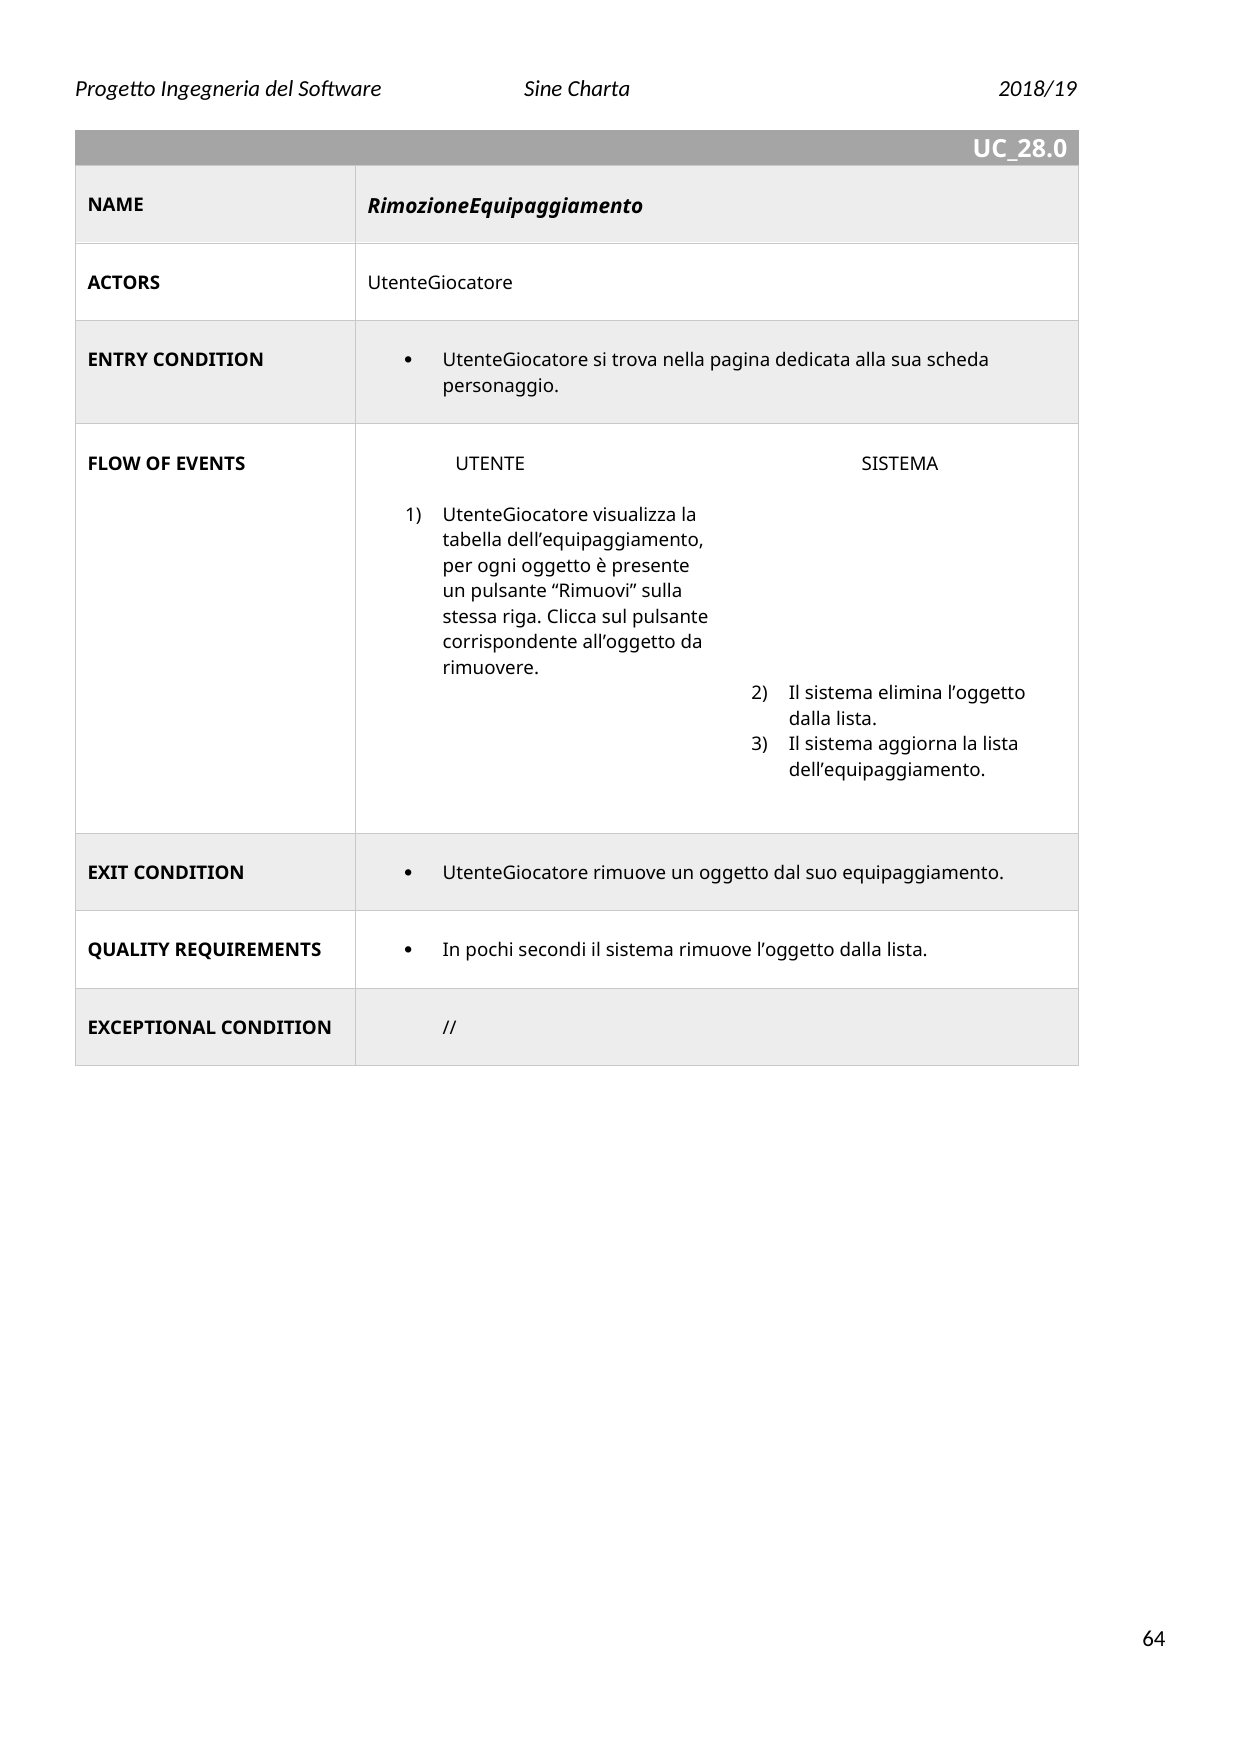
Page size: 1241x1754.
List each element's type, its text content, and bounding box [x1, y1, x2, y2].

table_cell // [356, 989, 1078, 1065]
table_cell UtenteGiocatore [356, 244, 1078, 320]
table_cell ENTRY CONDITION [76, 321, 355, 423]
table_cell QUALITY REQUIREMENTS [76, 911, 355, 988]
table_cell In pochi secondi il sistema rimuove l’oggetto dalla lista. [356, 911, 1078, 988]
table_cell ACTORS [76, 244, 355, 320]
table_header [76, 131, 355, 165]
table_header UC_28.0 [356, 131, 1078, 165]
table_cell EXIT CONDITION [76, 834, 355, 910]
table_cell UtenteGiocatore si trova nella pagina dedicata alla sua scheda personaggio. [356, 321, 1078, 423]
table_cell RimozioneEquipaggiamento [356, 166, 1078, 242]
table_cell EXCEPTIONAL CONDITION [76, 989, 355, 1065]
table_cell FLOW OF EVENTS [76, 424, 355, 833]
table_cell UtenteGiocatore rimuove un oggetto dal suo equipaggiamento. [356, 834, 1078, 910]
table_cell UTENTE SISTEMA UtenteGiocatore visualizza la tabella dell’equipaggiamento, per ogni oggetto è presente un pulsante “Rimuovi” sulla stessa riga. Clicca sul pulsante corrispondente all’oggetto da rimuovere. Il sistema elimina l’oggetto dalla lista. Il sistema aggiorna la lista dell’equipaggiamento. [356, 424, 1078, 833]
table_cell NAME [76, 166, 355, 242]
